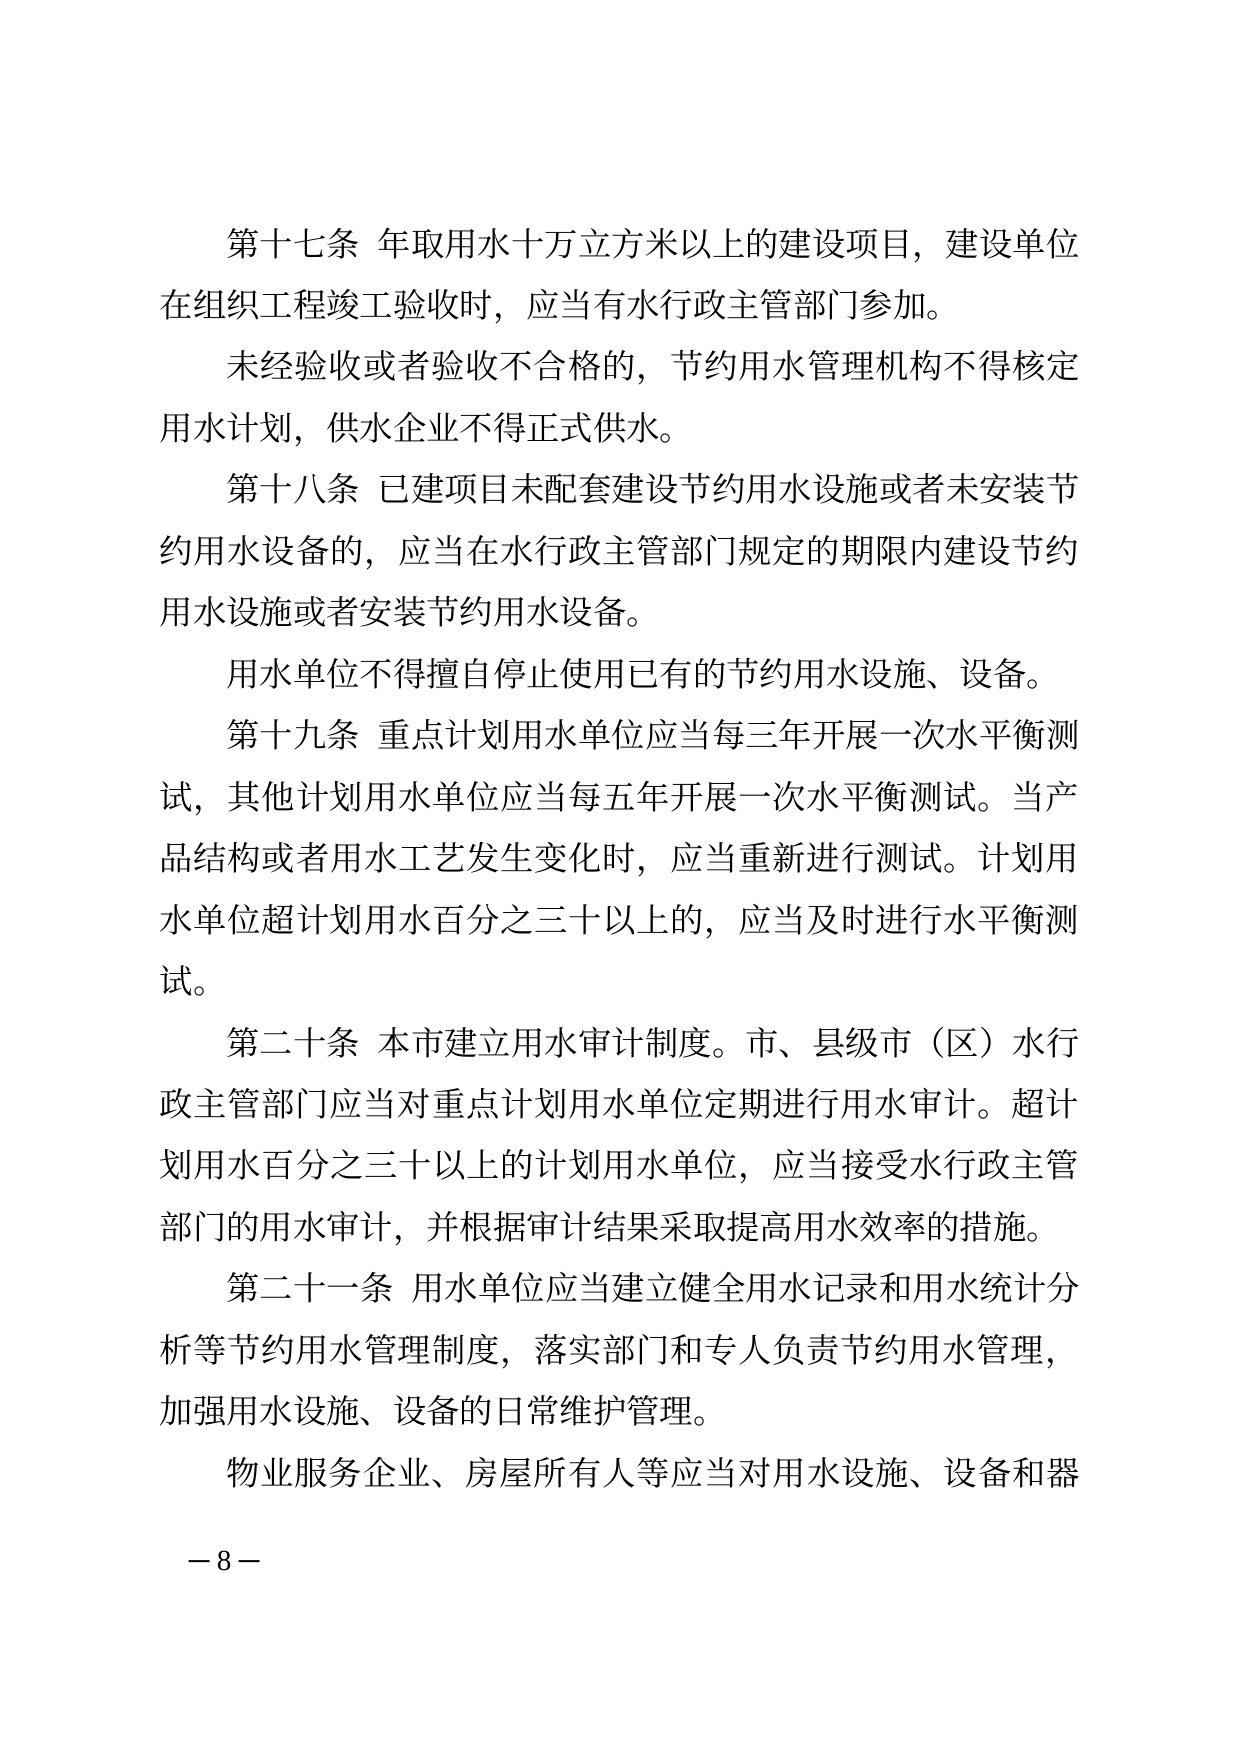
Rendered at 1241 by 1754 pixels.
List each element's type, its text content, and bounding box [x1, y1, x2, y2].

text 第二十一条 用水单位应当建立健全用水记录和用水统计分析等节约用水管理制度，落实部门和专人负责节约用水管理，加强用水设施、设备的日常维护管理。 [159, 1252, 1081, 1436]
text 第二十条 本市建立用水审计制度。市、县级市（区）水行政主管部门应当对重点计划用水单位定期进行用水审计。超计划用水百分之三十以上的计划用水单位，应当接受水行政主管部门的用水审计，并根据审计结果采取提高用水效率的措施。 [159, 1006, 1081, 1252]
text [159, 1436, 1081, 1497]
text 用水单位不得擅自停止使用已有的节约用水设施、设备。 [159, 637, 1081, 698]
text 第十八条 已建项目未配套建设节约用水设施或者未安装节约用水设备的，应当在水行政主管部门规定的期限内建设节约用水设施或者安装节约用水设备。 [159, 453, 1081, 637]
text 第十七条 年取用水十万立方米以上的建设项目，建设单位在组织工程竣工验收时，应当有水行政主管部门参加。 [159, 207, 1081, 330]
text 第十九条 重点计划用水单位应当每三年开展一次水平衡测试，其他计划用水单位应当每五年开展一次水平衡测试。当产品结构或者用水工艺发生变化时，应当重新进行测试。计划用水单位超计划用水百分之三十以上的，应当及时进行水平衡测试。 [159, 698, 1081, 1006]
text 未经验收或者验收不合格的，节约用水管理机构不得核定用水计划，供水企业不得正式供水。 [159, 330, 1081, 453]
